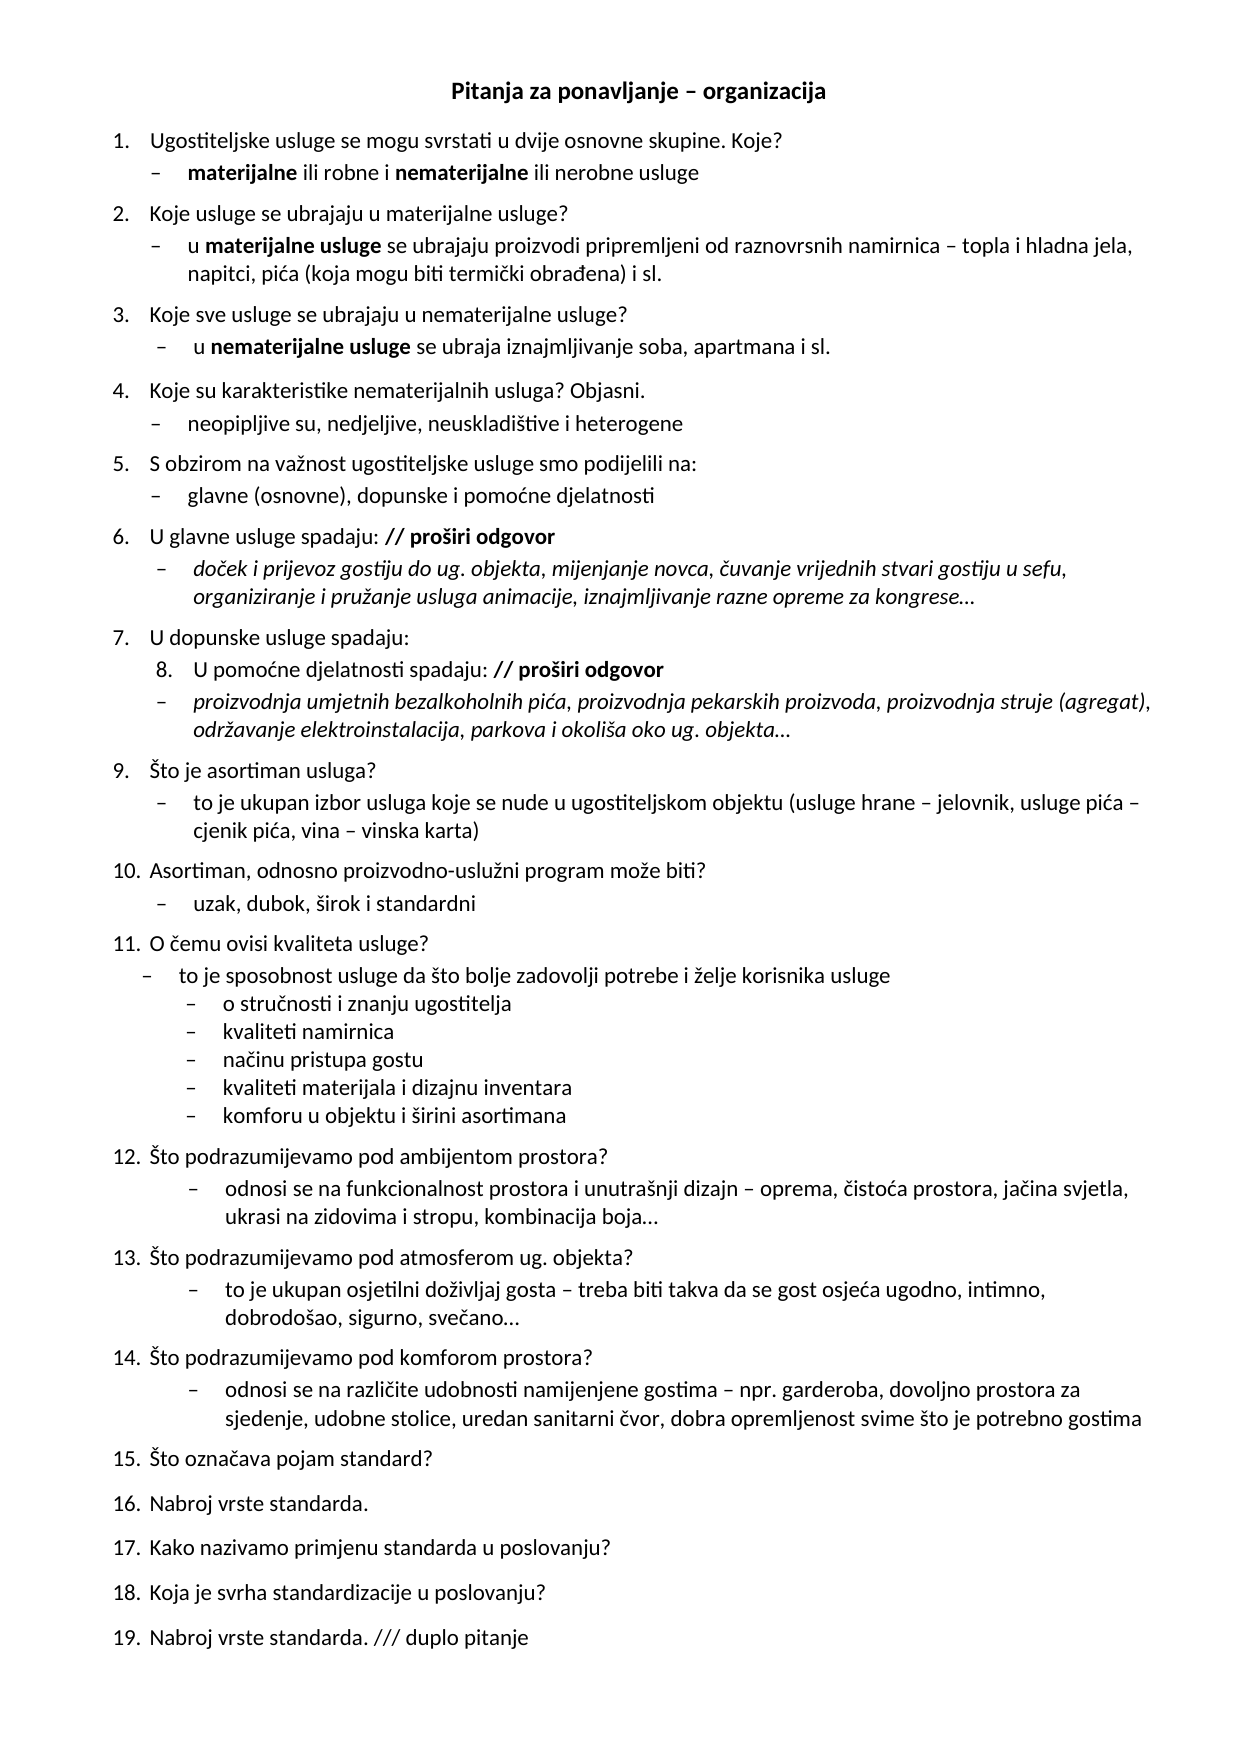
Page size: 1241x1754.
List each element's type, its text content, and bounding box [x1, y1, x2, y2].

list proizvodnja umjetnih bezalkoholnih pića, proizvodnja pekarskih proizvoda, proizvodnja struje (agregat), održavanje elektroinstalacija, parkova i okoliša oko ug. objekta… [156, 687, 1165, 743]
text Pitanja za ponavljanje – organizacija [112, 75, 1165, 106]
list Ugostiteljske usluge se mogu svrstati u dvije osnovne skupine. Koje? [112, 126, 1165, 154]
list doček i prijevoz gostiju do ug. objekta, mijenjanje novca, čuvanje vrijednih stvari gostiju u sefu, organiziranje i pružanje usluga animacije, iznajmljivanje razne opreme za kongrese… [156, 554, 1165, 610]
list O čemu ovisi kvaliteta usluge? [112, 929, 1165, 957]
list Nabroj vrste standarda. [112, 1489, 1165, 1517]
list to je sposobnost usluge da što bolje zadovolji potrebe i želje korisnika usluge [141, 961, 1165, 989]
list U pomoćne djelatnosti spadaju: // proširi odgovor [156, 655, 1165, 683]
list to je ukupan izbor usluga koje se nude u ugostiteljskom objektu (usluge hrane – jelovnik, usluge pića – cjenik pića, vina – vinska karta) [156, 788, 1165, 844]
list Nabroj vrste standarda. /// duplo pitanje [112, 1623, 1165, 1651]
list u materijalne usluge se ubrajaju proizvodi pripremljeni od raznovrsnih namirnica – topla i hladna jela, napitci, pića (koja mogu biti termički obrađena) i sl. [150, 231, 1165, 287]
list S obzirom na važnost ugostiteljske usluge smo podijelili na: [112, 449, 1165, 477]
list Koje usluge se ubrajaju u materijalne usluge? [112, 199, 1165, 227]
list Što označava pojam standard? [112, 1444, 1165, 1472]
list Kako nazivamo primjenu standarda u poslovanju? [112, 1533, 1165, 1562]
list Što je asortiman usluga? [112, 756, 1165, 784]
list odnosi se na funkcionalnost prostora i unutrašnji dizajn – oprema, čistoća prostora, jačina svjetla, ukrasi na zidovima i stropu, kombinacija boja… [187, 1174, 1165, 1230]
list kvaliteti namirnica [185, 1017, 1165, 1045]
list Što podrazumijevamo pod ambijentom prostora? [112, 1142, 1165, 1170]
list Koja je svrha standardizacije u poslovanju? [112, 1578, 1165, 1606]
list Koje sve usluge se ubrajaju u nematerijalne usluge? [112, 300, 1165, 328]
list komforu u objektu i širini asortimana [185, 1101, 1165, 1129]
list glavne (osnovne), dopunske i pomoćne djelatnosti [150, 482, 1165, 509]
list Koje su karakteristike nematerijalnih usluga? Objasni. [112, 377, 1165, 405]
list uzak, dubok, širok i standardni [156, 889, 1165, 917]
list materijalne ili robne i nematerijalne ili nerobne usluge [150, 158, 1165, 187]
list neopipljive su, nedjeljive, neuskladištive i heterogene [150, 409, 1165, 437]
list u nematerijalne usluge se ubraja iznajmljivanje soba, apartmana i sl. [156, 332, 1165, 360]
list Asortiman, odnosno proizvodno-uslužni program može biti? [112, 856, 1165, 884]
list odnosi se na različite udobnosti namijenjene gostima – npr. garderoba, dovoljno prostora za sjedenje, udobne stolice, uredan sanitarni čvor, dobra opremljenost svime što je potrebno gostima [187, 1376, 1165, 1432]
list kvaliteti materijala i dizajnu inventara [185, 1073, 1165, 1101]
list U glavne usluge spadaju: // proširi odgovor [112, 522, 1165, 550]
list načinu pristupa gostu [185, 1045, 1165, 1073]
list to je ukupan osjetilni doživljaj gosta – treba biti takva da se gost osjeća ugodno, intimno, dobrodošao, sigurno, svečano… [187, 1275, 1165, 1331]
list Što podrazumijevamo pod komforom prostora? [112, 1343, 1165, 1371]
list o stručnosti i znanju ugostitelja [185, 989, 1165, 1017]
list Što podrazumijevamo pod atmosferom ug. objekta? [112, 1243, 1165, 1271]
list U dopunske usluge spadaju: [112, 623, 1165, 651]
